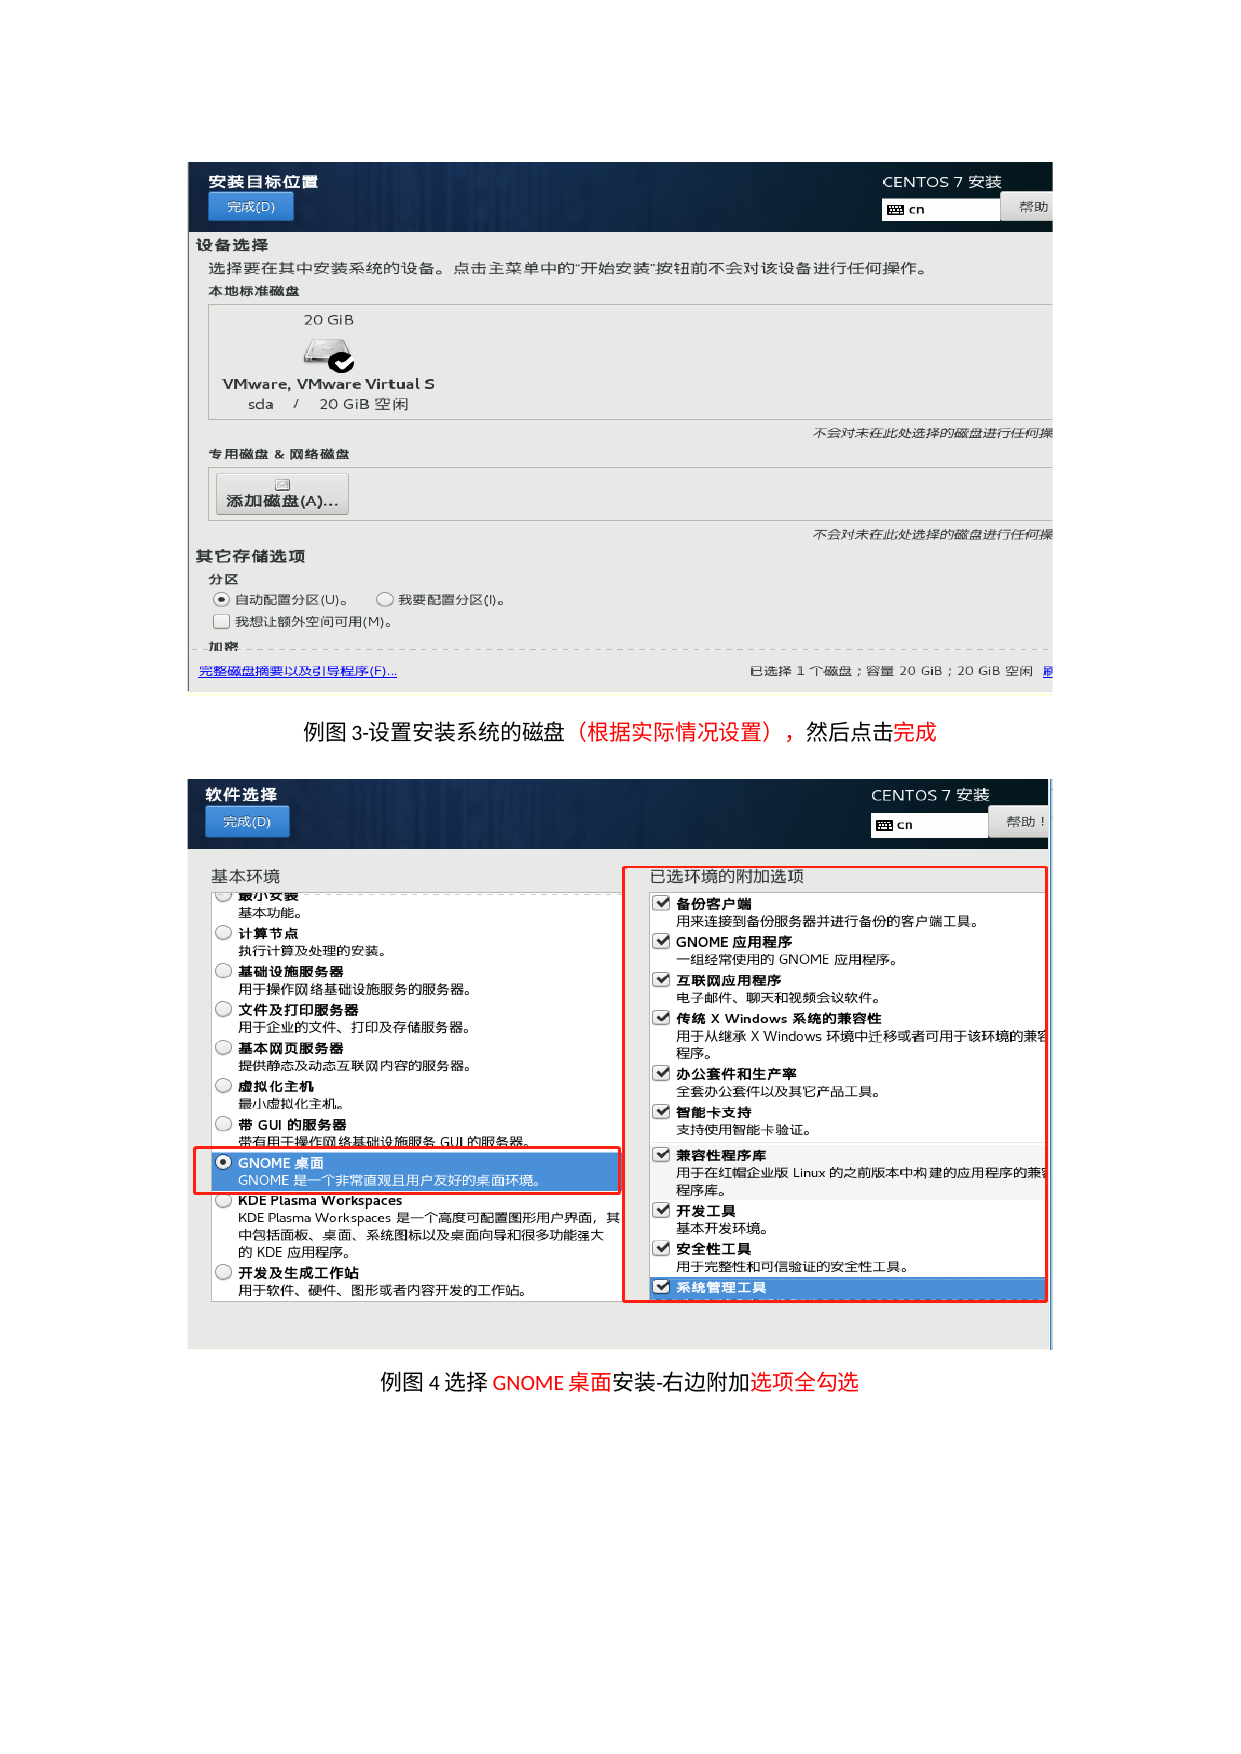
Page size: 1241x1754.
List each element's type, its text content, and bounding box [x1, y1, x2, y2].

text 例图4选择GNOME桌面安装-右边附加选项全勾选 [187, 1364, 1053, 1397]
text 例图3-设置安装系统的磁盘（根据实际情况设置），然后点击完成 [187, 714, 1053, 747]
picture [187, 162, 1053, 696]
picture [187, 779, 1053, 1350]
